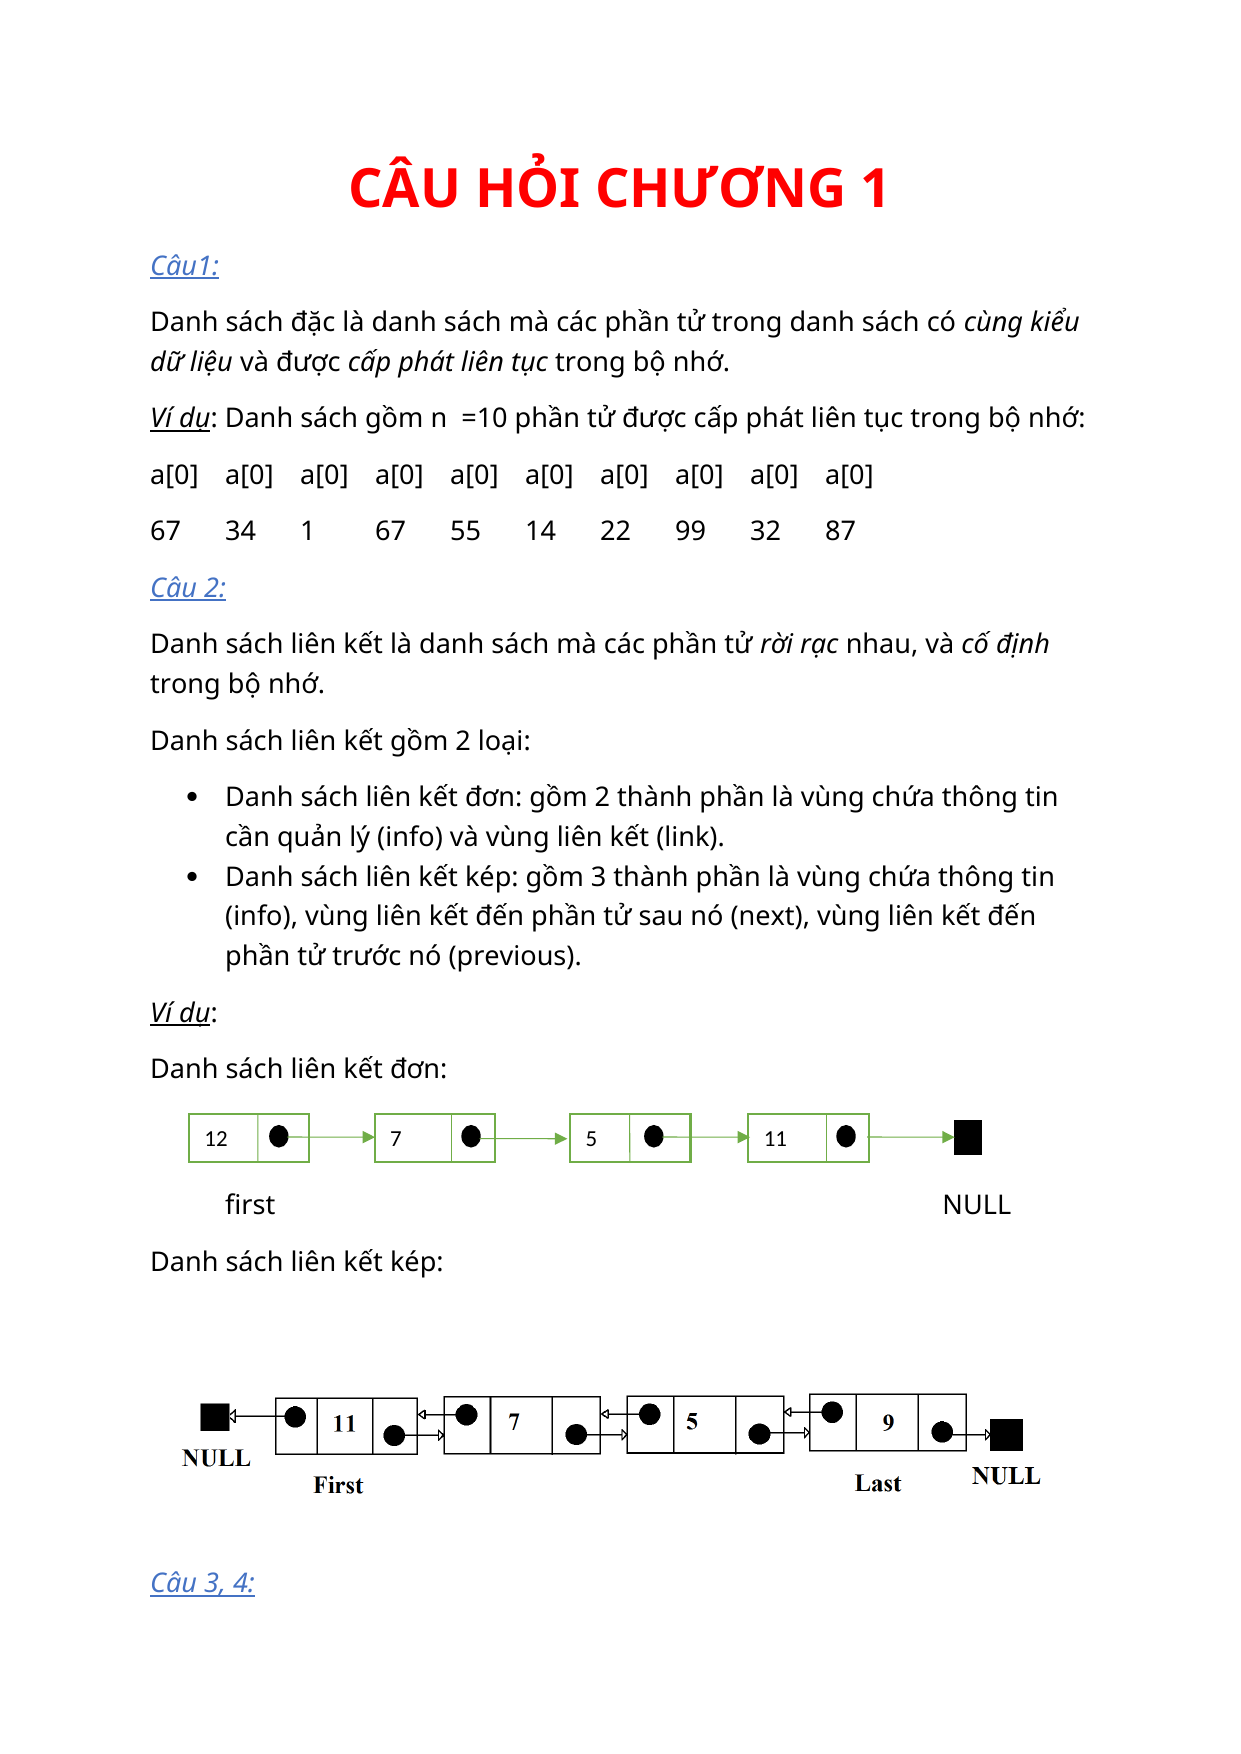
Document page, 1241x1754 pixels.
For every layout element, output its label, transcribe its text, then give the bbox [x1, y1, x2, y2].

text 67 34 1 67 55 14 22 99 32 87 [150, 512, 1090, 549]
text Danh sách đặc là danh sách mà các phần tử trong danh sách có cùng kiểu dữ liệu và được cấp phát liên tục trong bộ nhớ. [150, 303, 1090, 379]
text Câu 2: [150, 568, 1090, 605]
text Câu1: [150, 246, 1090, 283]
text CÂU HỎI CHƯƠNG 1 [150, 150, 1090, 224]
text Danh sách liên kết gồm 2 loại: [150, 721, 1090, 758]
text Câu 3, 4: [150, 1564, 1090, 1601]
text Danh sách liên kết kép: [150, 1242, 1090, 1279]
text first NULL [150, 1106, 1090, 1222]
picture [150, 1298, 1091, 1545]
text Ví dụ: [150, 993, 1090, 1030]
text Ví dụ: Danh sách gồm n =10 phần tử được cấp phát liên tục trong bộ nhớ: [150, 399, 1090, 436]
list Danh sách liên kết đơn: gồm 2 thành phần là vùng chứa thông tin cần quản lý (info) và vùng liên kết (link). [187, 777, 1090, 854]
text Danh sách liên kết đơn: [150, 1049, 1090, 1086]
list Danh sách liên kết kép: gồm 3 thành phần là vùng chứa thông tin (info), vùng liên kết đến phần tử sau nó (next), vùng liên kết đến phần tử trước nó (previous). [187, 857, 1090, 973]
text Danh sách liên kết là danh sách mà các phần tử rời rạc nhau, và cố định trong bộ nhớ. [150, 625, 1090, 701]
text a[0] a[0] a[0] a[0] a[0] a[0] a[0] a[0] a[0] a[0] [150, 455, 1090, 492]
